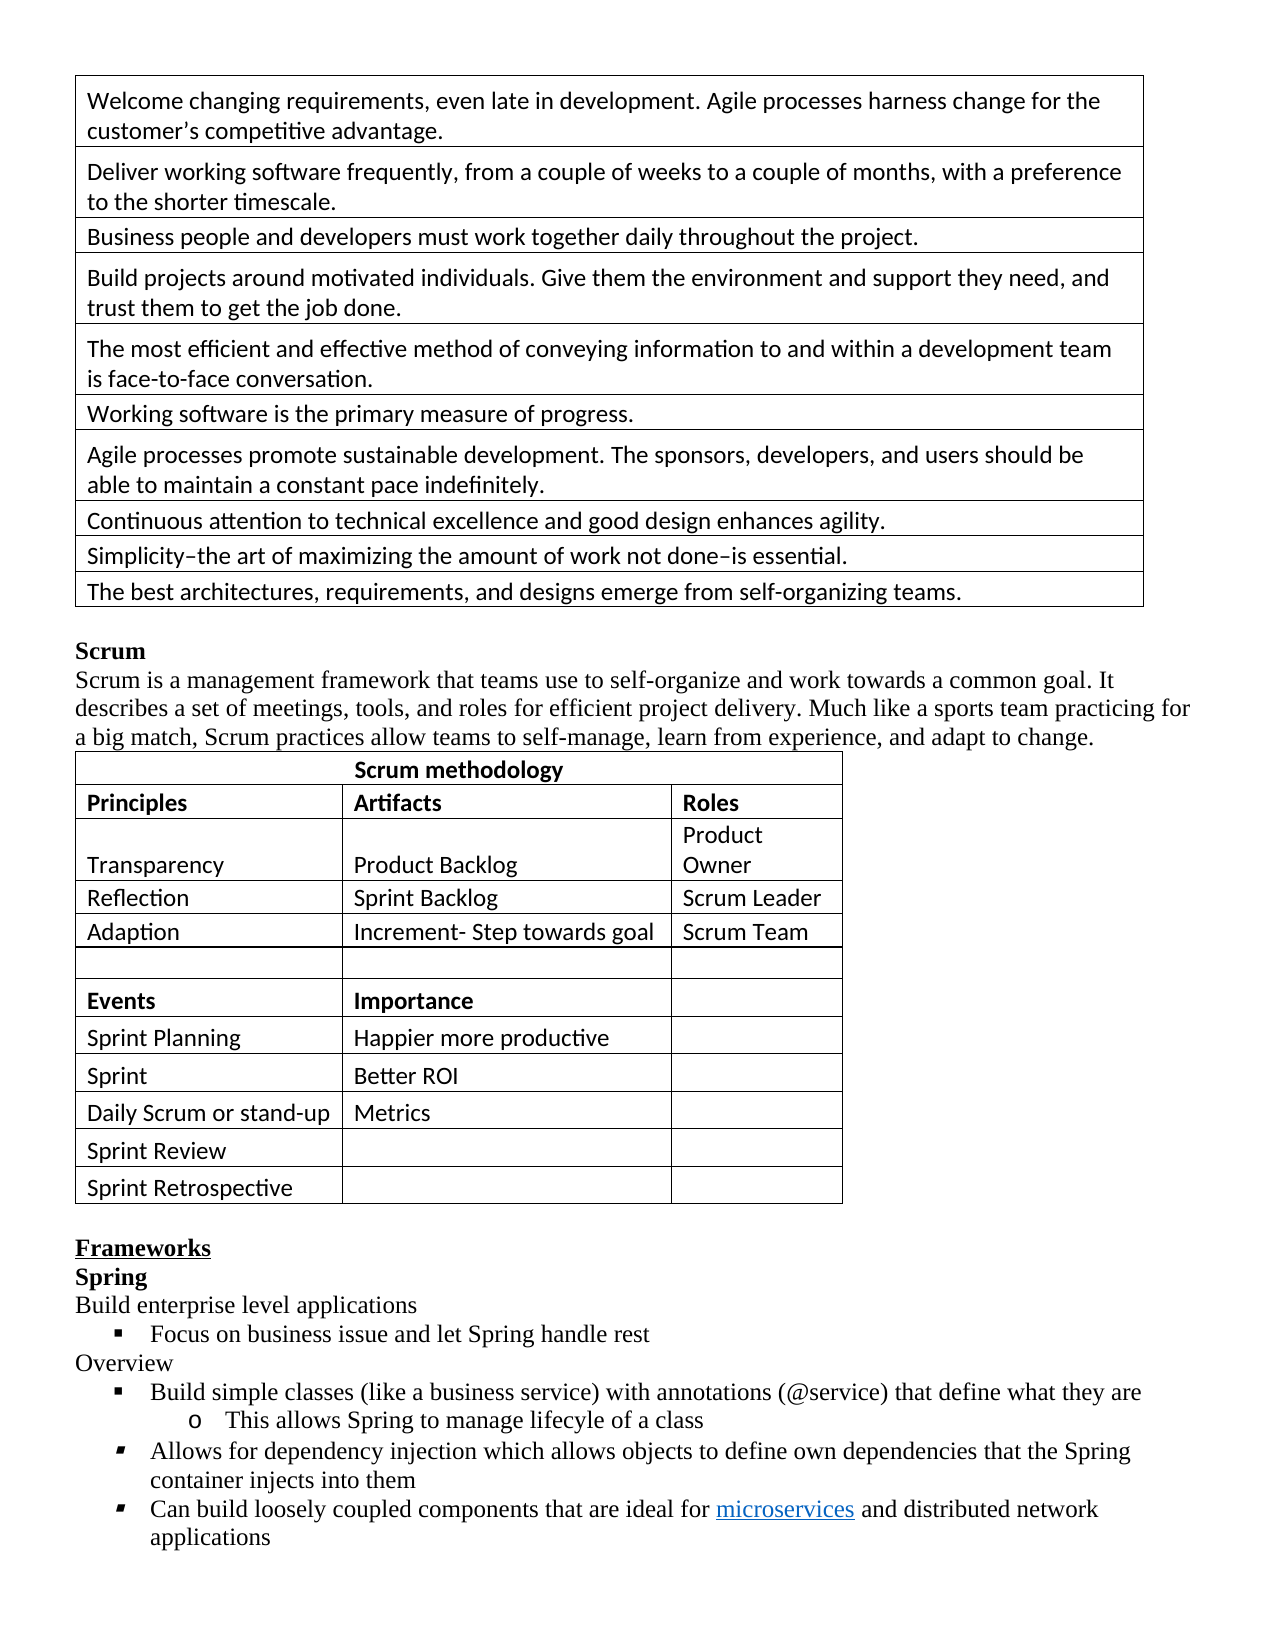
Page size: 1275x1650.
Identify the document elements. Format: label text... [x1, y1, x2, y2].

table_cell Adaption [76, 914, 342, 946]
text Build enterprise level applications [75, 1290, 1200, 1319]
table_cell Sprint [76, 1054, 342, 1091]
table_cell Deliver working software frequently, from a couple of weeks to a couple of months, with a preference to the shorter timescale. [76, 147, 1143, 217]
table_cell Roles [672, 785, 842, 818]
table_cell [343, 948, 671, 978]
list Can build loosely coupled components that are ideal for microservices and distributed network applications [112, 1494, 1200, 1551]
list This allows Spring to manage lifecyle of a class [187, 1405, 1200, 1436]
table_cell Transparency [76, 819, 342, 880]
table_cell Business people and developers must work together daily throughout the project. [76, 218, 1143, 252]
text Scrum [75, 636, 1200, 665]
list Focus on business issue and let Spring handle rest [112, 1319, 1200, 1348]
table_cell Artifacts [343, 785, 671, 818]
text Frameworks [75, 1233, 1200, 1262]
table_cell Reflection [76, 881, 342, 913]
table_cell Sprint Review [76, 1129, 342, 1166]
table_cell [343, 1167, 671, 1203]
table_cell Happier more productive [343, 1017, 671, 1053]
table_cell Simplicity–the art of maximizing the amount of work not done–is essential. [76, 536, 1143, 571]
table_cell Welcome changing requirements, even late in development. Agile processes harness change for the customer’s competitive advantage. [76, 76, 1143, 146]
table_cell [672, 1167, 842, 1203]
table_cell Importance [343, 979, 671, 1016]
table_cell Agile processes promote sustainable development. The sponsors, developers, and users should be able to maintain a constant pace indefinitely. [76, 430, 1143, 500]
table_cell [672, 1092, 842, 1128]
table_cell Increment- Step towards goal [343, 914, 671, 946]
table_cell Build projects around motivated individuals. Give them the environment and support they need, and trust them to get the job done. [76, 253, 1143, 323]
table_cell Daily Scrum or stand-up [76, 1092, 342, 1128]
table_cell Events [76, 979, 342, 1016]
table_cell [672, 948, 842, 978]
table_cell Working software is the primary measure of progress. [76, 395, 1143, 429]
text Spring [75, 1262, 1200, 1290]
table_cell Better ROI [343, 1054, 671, 1091]
table_cell Principles [76, 785, 342, 818]
table_cell [672, 1054, 842, 1091]
table_header Scrum methodology [76, 752, 842, 784]
table_cell The most efficient and effective method of conveying information to and within a development team is face-to-face conversation. [76, 324, 1143, 394]
table_cell Scrum Leader [672, 881, 842, 913]
table_cell Sprint Backlog [343, 881, 671, 913]
table_cell [343, 1129, 671, 1166]
text Scrum is a management framework that teams use to self-organize and work towards a common goal. It describes a set of meetings, tools, and roles for efficient project delivery. Much like a sports team practicing for a big match, Scrum practices allow teams to self-manage, learn from experience, and adapt to change. [75, 665, 1200, 751]
table_cell Scrum Team [672, 914, 842, 946]
table_cell Continuous attention to technical excellence and good design enhances agility. [76, 501, 1143, 535]
table_cell Product Backlog [343, 819, 671, 880]
table_cell [76, 948, 342, 978]
table_cell Product Owner [672, 819, 842, 880]
table_cell [672, 1129, 842, 1166]
text Overview [75, 1348, 1200, 1377]
table_cell [672, 1017, 842, 1053]
table_cell Metrics [343, 1092, 671, 1128]
list Allows for dependency injection which allows objects to define own dependencies that the Spring container injects into them [112, 1436, 1200, 1494]
table_cell [672, 979, 842, 1016]
table_cell The best architectures, requirements, and designs emerge from self-organizing teams. [76, 572, 1143, 606]
table_cell Sprint Retrospective [76, 1167, 342, 1203]
list Build simple classes (like a business service) with annotations (@service) that define what they are [112, 1377, 1200, 1405]
table_cell Sprint Planning [76, 1017, 342, 1053]
